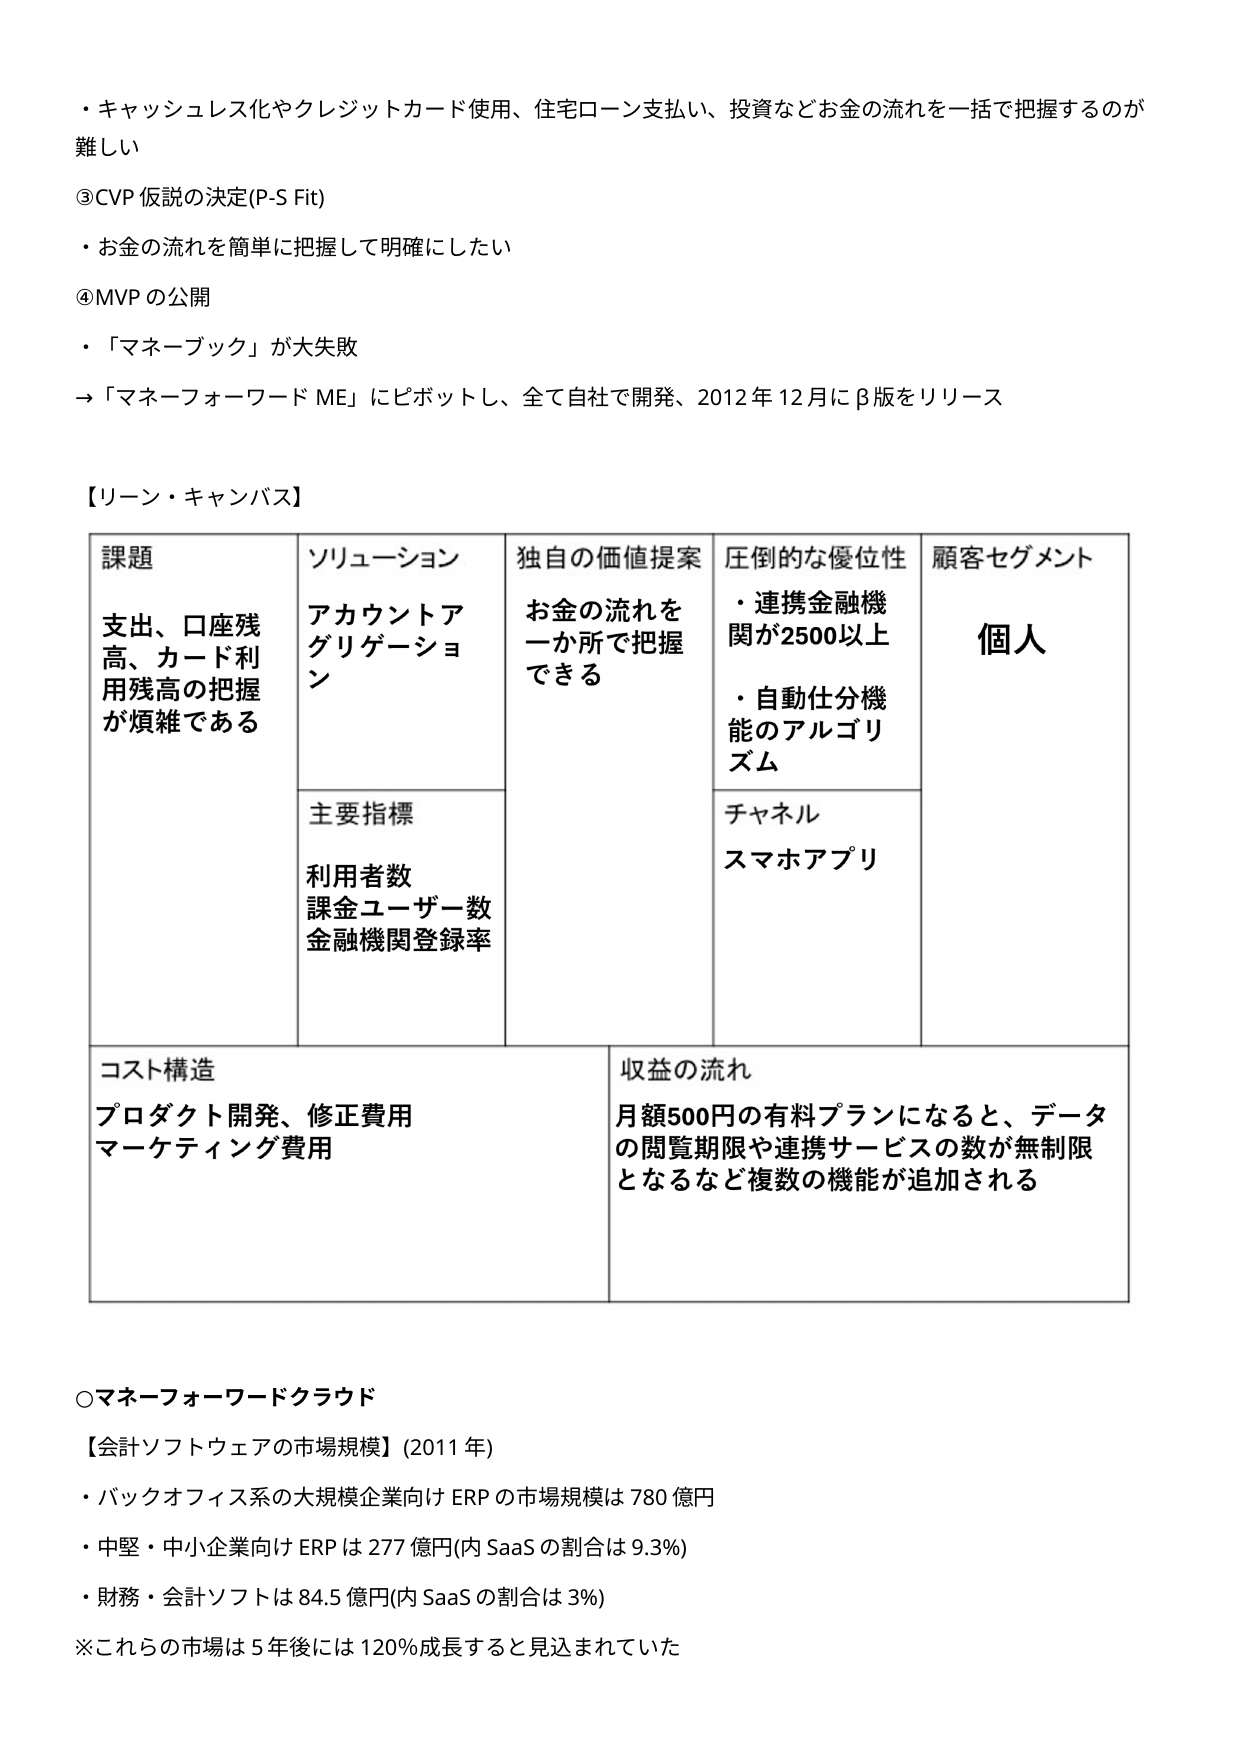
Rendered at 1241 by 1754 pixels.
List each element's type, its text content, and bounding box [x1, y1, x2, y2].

text ・キャッシュレス化やクレジットカード使用、住宅ローン支払い、投資などお金の流れを一括で把握するのが難しい [75, 89, 1165, 164]
text 【会計ソフトウェアの市場規模】(2011年) [75, 1427, 1165, 1464]
text ・お金の流れを簡単に把握して明確にしたい [75, 227, 1165, 264]
text 【リーン・キャンバス】 [75, 477, 1165, 514]
text ④MVPの公開 [75, 277, 1165, 314]
text →「マネーフォーワードME」にピボットし、全て自社で開発、2012年12月にβ版をリリース [75, 377, 1165, 414]
text ・「マネーブック」が大失敗 [75, 327, 1165, 364]
text ・バックオフィス系の大規模企業向けERPの市場規模は780億円 [75, 1477, 1165, 1514]
text ③CVP仮説の決定(P-S Fit) [75, 177, 1165, 214]
picture [75, 518, 1136, 1314]
text ・中堅・中小企業向けERPは277億円(内SaaSの割合は9.3%) [75, 1527, 1165, 1564]
text ※これらの市場は5年後には120％成長すると見込まれていた [75, 1627, 1165, 1664]
text ・財務・会計ソフトは84.5億円(内SaaSの割合は3%) [75, 1577, 1165, 1614]
